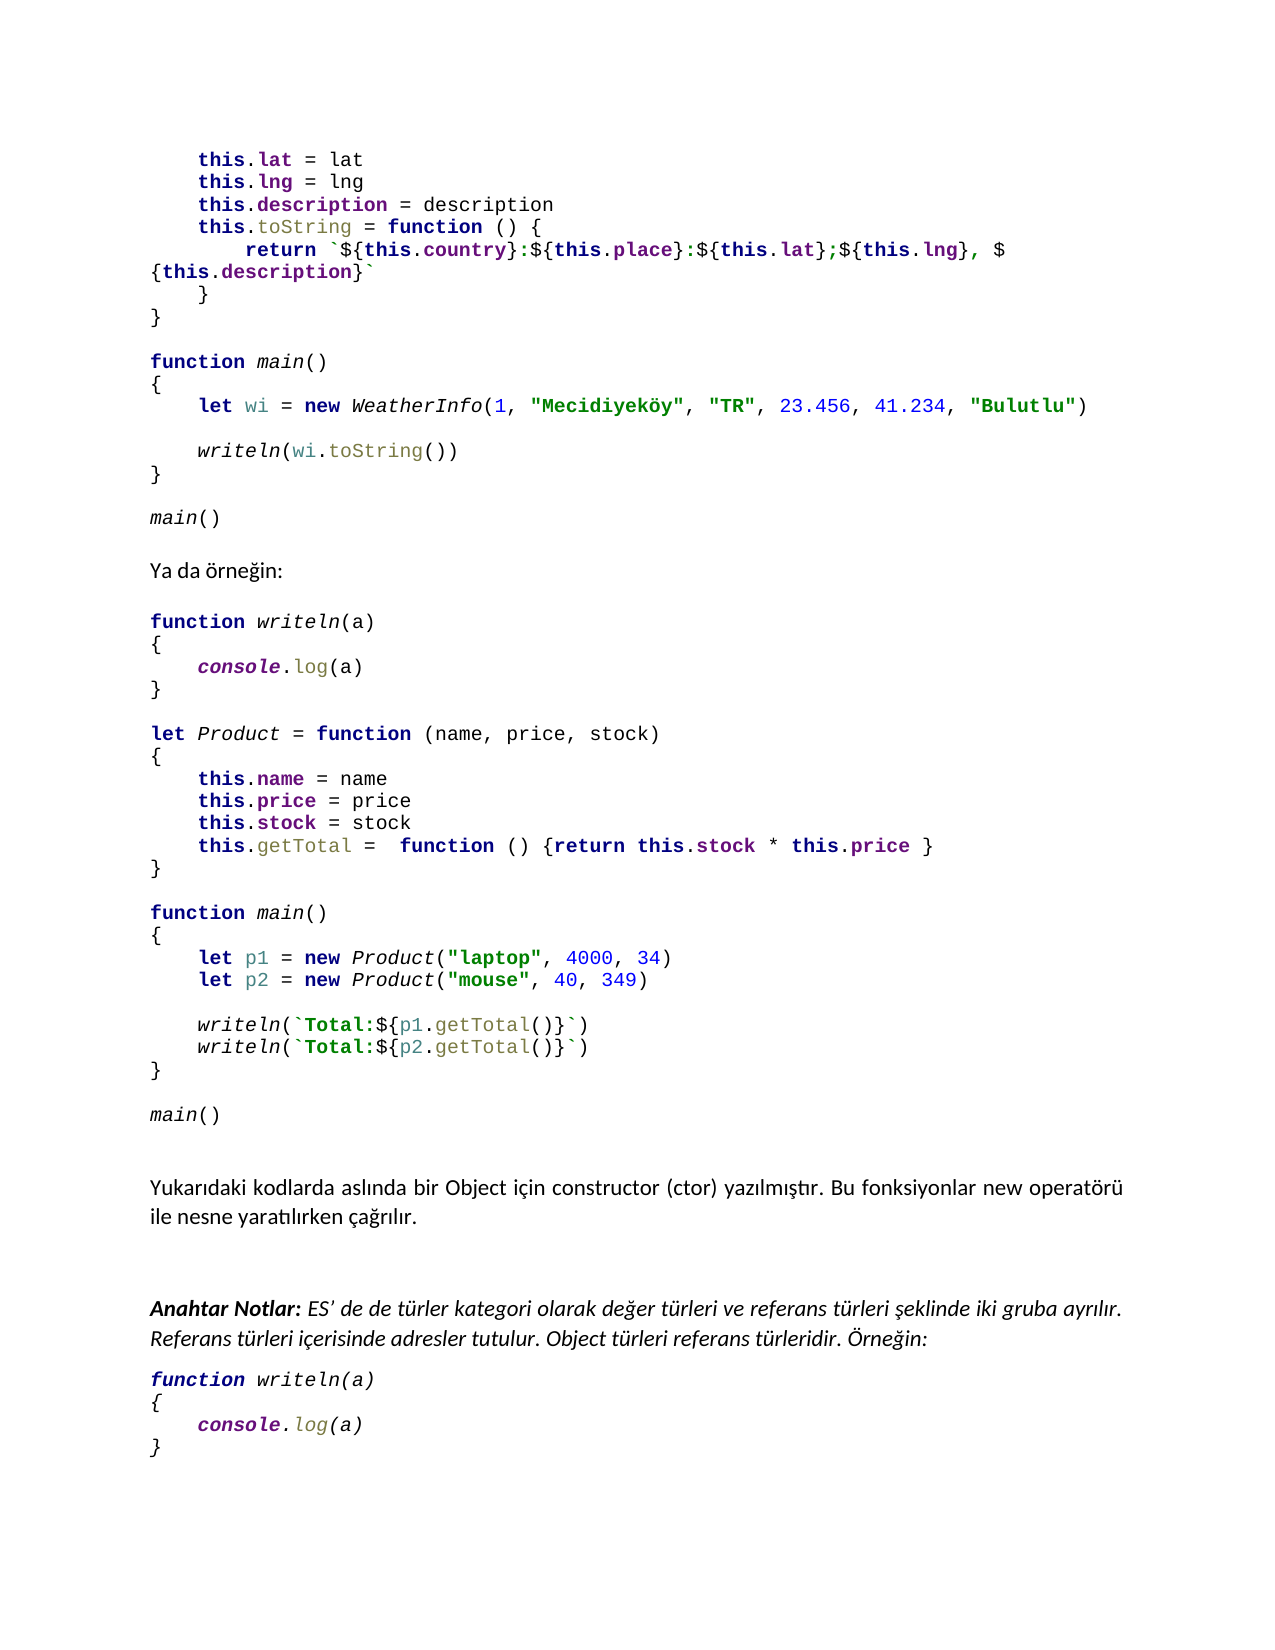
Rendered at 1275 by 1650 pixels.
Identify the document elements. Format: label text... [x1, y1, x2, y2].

text Yukarıdaki kodlarda aslında bir Object için constructor (ctor) yazılmıştır. Bu fonksiyonlar new operatörü ile nesne yaratılırken çağrılır. [150, 1201, 1125, 1230]
text Ya da örneğin: [150, 556, 1125, 584]
text Anahtar Notlar: ES’ de de türler kategori olarak değer türleri ve referans türleri şeklinde iki gruba ayrılır. Referans türleri içerisinde adresler tutulur. Object türleri referans türleridir. Örneğin: [150, 1322, 1125, 1352]
text function writeln(a) { console.log(a) } let Product = function (name, price, stock) { this.name = name this.price = price this.stock = stock this.getTotal = function () {return this.stock * this.price } } function main() { let p1 = new Product("laptop", 4000, 34) let p2 = new Product("mouse", 40, 349) writeln(`Total:${p1.getTotal()}`) writeln(`Total:${p2.getTotal()}`) } main() [150, 612, 1125, 1127]
